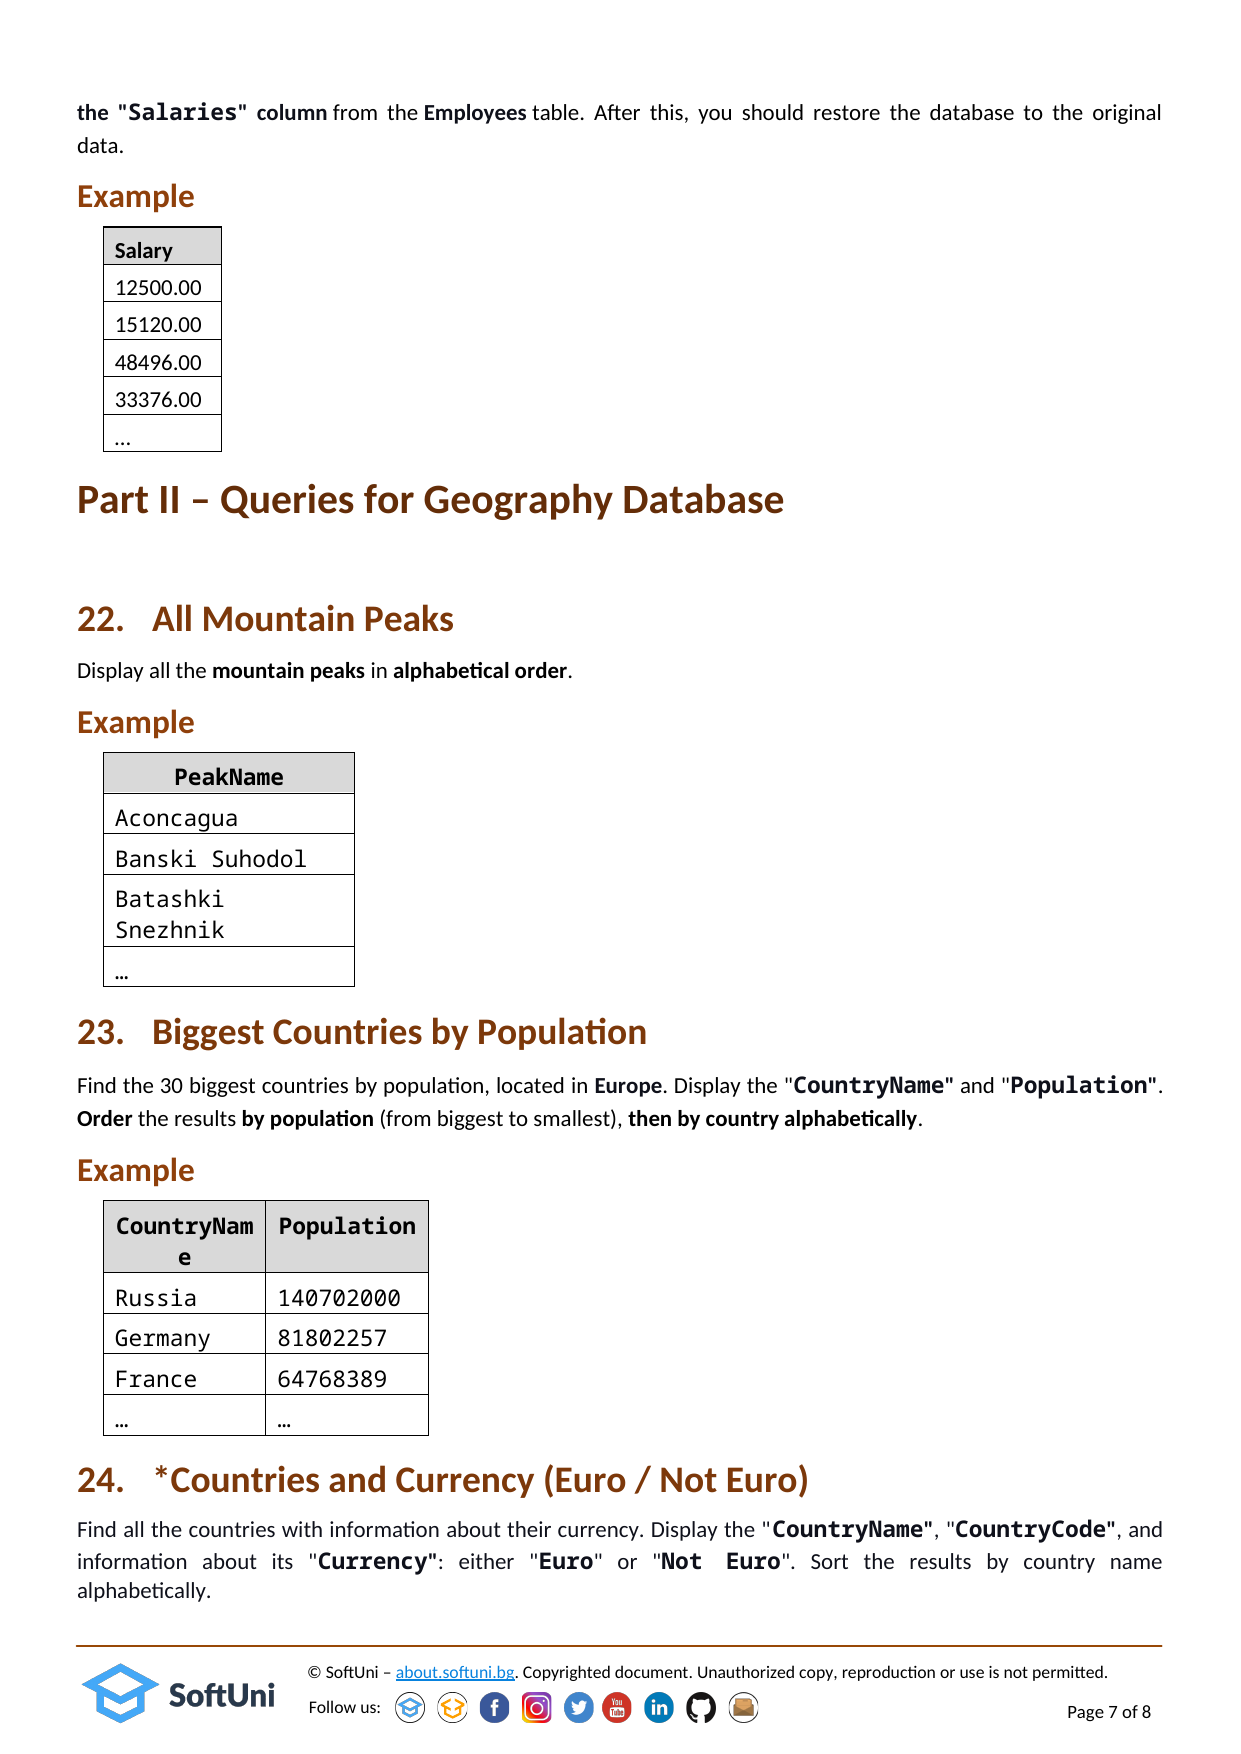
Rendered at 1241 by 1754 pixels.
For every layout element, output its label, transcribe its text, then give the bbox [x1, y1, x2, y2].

text Find the 30 biggest countries by population, located in Europe. Display the "CountryName" and "Population". Order the results by population (from biggest to smallest), then by country alphabetically. [77, 1069, 1163, 1133]
picture [644, 1714, 653, 1723]
picture [658, 1705, 667, 1714]
subtitle Example [77, 701, 1163, 742]
table_cell Germany [104, 1314, 265, 1353]
table_cell 15120.00 [104, 302, 221, 339]
table_cell 140702000 [266, 1273, 428, 1313]
table_cell … [104, 947, 354, 986]
subtitle Biggest Countries by Population [77, 1008, 1163, 1054]
picture [665, 1692, 674, 1701]
table_cell … [266, 1395, 428, 1434]
table_cell 12500.00 [104, 265, 221, 301]
subtitle Example [77, 176, 1163, 216]
picture [564, 1692, 594, 1723]
table_cell Batashki Snezhnik [104, 875, 354, 946]
picture [686, 1692, 716, 1723]
picture [75, 1658, 281, 1729]
picture [395, 1692, 425, 1723]
text Find all the countries with information about their currency. Display the "CountryName", "CountryCode", and information about its "Currency": either "Euro" or "Not Euro". Sort the results by country name alphabetically. [77, 1513, 1163, 1604]
table_cell 33376.00 [104, 377, 221, 413]
text Display all the mountain peaks in alphabetical order. [77, 656, 1163, 684]
picture [522, 1692, 552, 1723]
subtitle Example [77, 1149, 1163, 1190]
picture [437, 1692, 468, 1723]
picture [602, 1692, 632, 1723]
table_cell Banski Suhodol [104, 834, 354, 874]
picture [728, 1692, 759, 1723]
table_cell … [104, 1395, 265, 1434]
table_cell France [104, 1354, 265, 1394]
subtitle All Mountain Peaks [77, 595, 1163, 641]
table_header Salary [104, 228, 221, 264]
table_cell … [104, 415, 221, 451]
picture [665, 1714, 674, 1723]
picture [479, 1692, 510, 1723]
table_header PeakName [104, 753, 354, 792]
table_header Population [266, 1201, 428, 1272]
subtitle Part II – Queries for Geography Database [77, 473, 1163, 523]
table_cell 48496.00 [104, 340, 221, 376]
table_cell Russia [104, 1273, 265, 1313]
table_cell 81802257 [266, 1314, 428, 1353]
table_cell Aconcagua [104, 794, 354, 833]
subtitle *Countries and Currency (Euro / Not Euro) [77, 1456, 1163, 1502]
table_cell 64768389 [266, 1354, 428, 1394]
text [77, 95, 1163, 159]
table_header CountryName [104, 1201, 265, 1272]
picture [644, 1692, 653, 1701]
